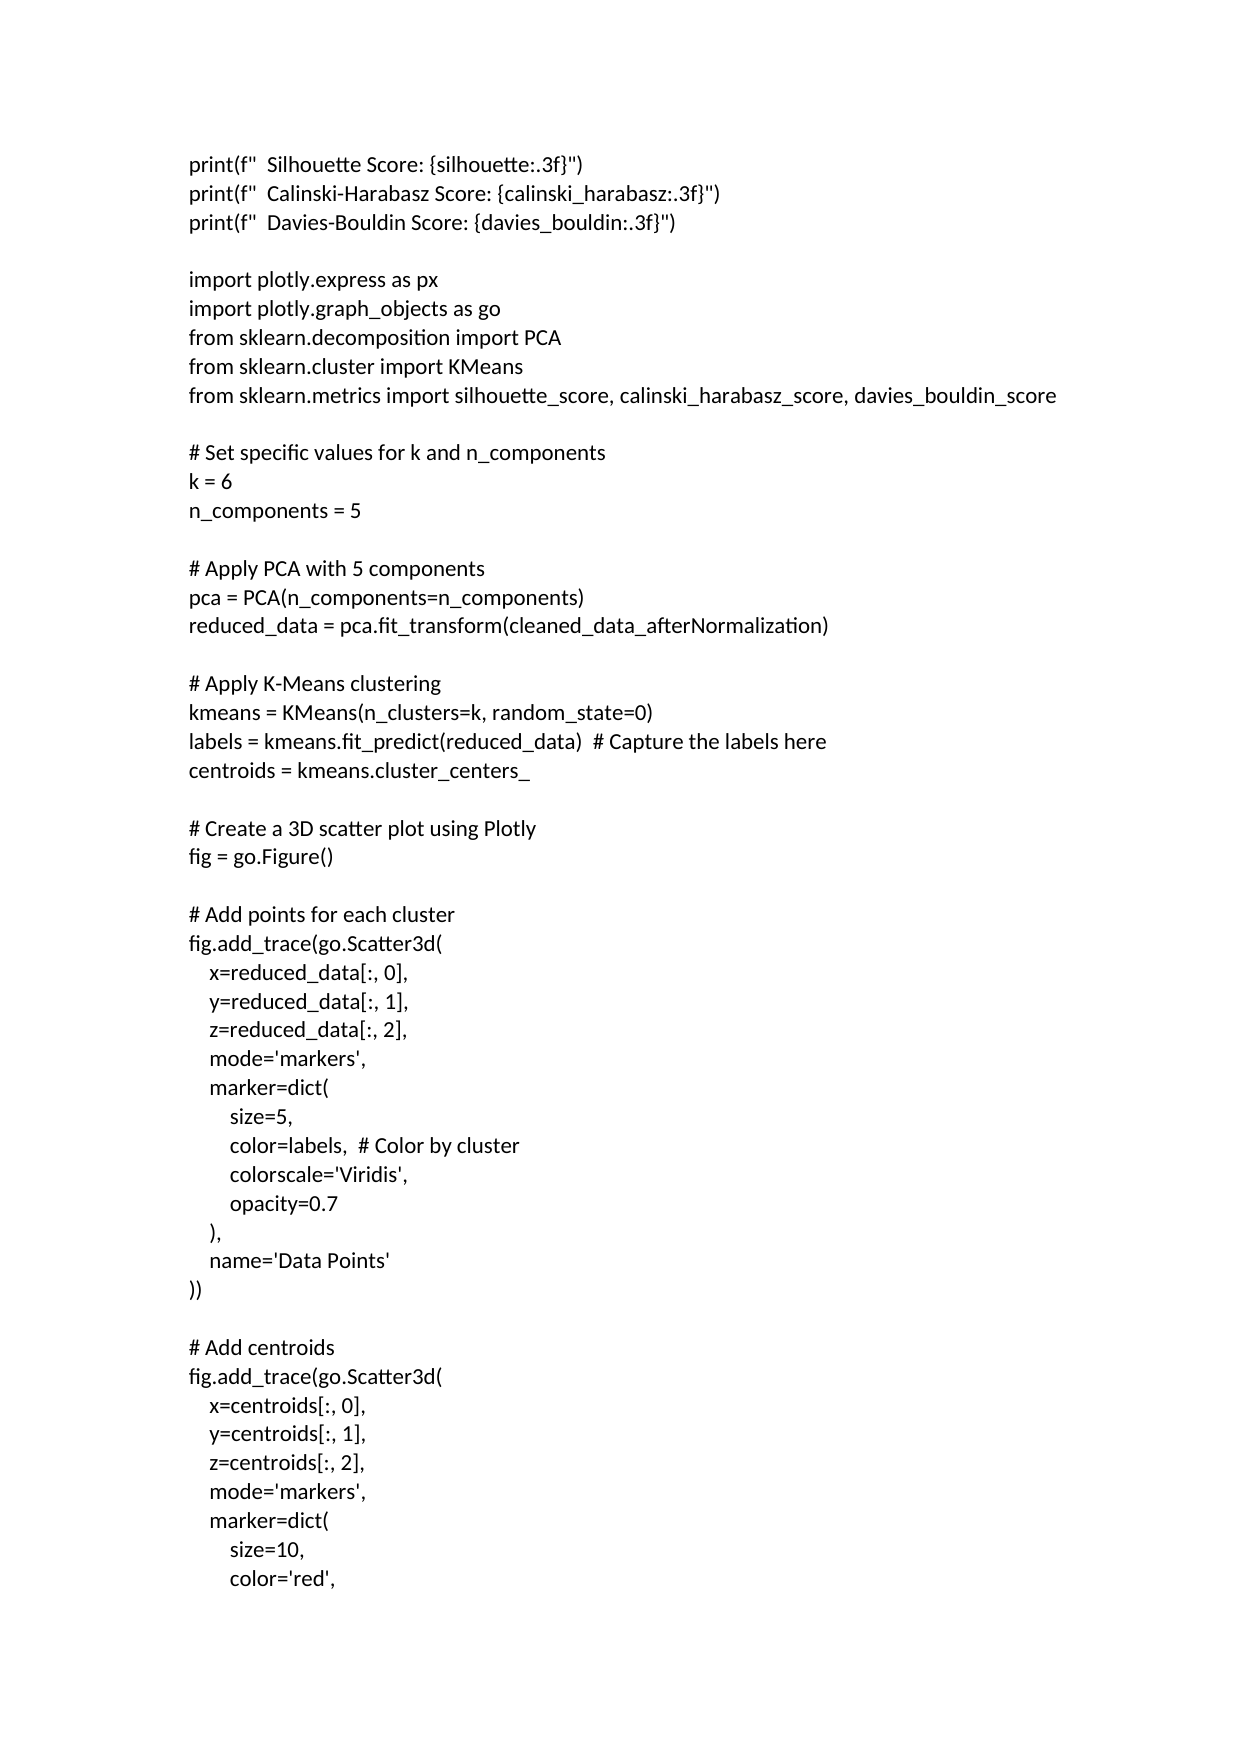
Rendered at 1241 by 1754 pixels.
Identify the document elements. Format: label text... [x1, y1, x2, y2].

text x=reduced_data[:, 0], [188, 958, 1090, 986]
text kmeans = KMeans(n_clusters=k, random_state=0) [188, 698, 1090, 726]
text marker=dict( [188, 1073, 1090, 1101]
text ), [188, 1218, 1090, 1246]
text fig.add_trace(go.Scatter3d( [188, 929, 1090, 957]
text # Apply PCA with 5 components [188, 554, 1090, 582]
text z=centroids[:, 2], [188, 1448, 1090, 1476]
text pca = PCA(n_components=n_components) [188, 583, 1090, 611]
text print(f" Calinski-Harabasz Score: {calinski_harabasz:.3f}") [188, 179, 1090, 207]
text fig = go.Figure() [188, 842, 1090, 871]
text from sklearn.decomposition import PCA [188, 323, 1090, 351]
text # Apply K-Means clustering [188, 669, 1090, 697]
text x=centroids[:, 0], [188, 1391, 1090, 1419]
text color=labels, # Color by cluster [188, 1131, 1090, 1159]
text from sklearn.metrics import silhouette_score, calinski_harabasz_score, davies_bouldin_score [188, 381, 1090, 409]
text )) [188, 1275, 1090, 1303]
text # Create a 3D scatter plot using Plotly [188, 814, 1090, 842]
text print(f" Davies-Bouldin Score: {davies_bouldin:.3f}") [188, 208, 1090, 236]
text k = 6 [188, 467, 1090, 495]
text z=reduced_data[:, 2], [188, 1016, 1090, 1044]
text print(f" Silhouette Score: {silhouette:.3f}") [188, 150, 1090, 178]
text n_components = 5 [188, 496, 1090, 524]
text import plotly.graph_objects as go [188, 294, 1090, 322]
text name='Data Points' [188, 1246, 1090, 1274]
text marker=dict( [188, 1506, 1090, 1534]
text fig.add_trace(go.Scatter3d( [188, 1362, 1090, 1390]
text # Add points for each cluster [188, 900, 1090, 928]
text color='red', [188, 1564, 1090, 1592]
text from sklearn.cluster import KMeans [188, 352, 1090, 380]
text colorscale='Viridis', [188, 1160, 1090, 1188]
text # Set specific values for k and n_components [188, 438, 1090, 467]
text size=5, [188, 1102, 1090, 1130]
text y=centroids[:, 1], [188, 1419, 1090, 1448]
text y=reduced_data[:, 1], [188, 987, 1090, 1015]
text # Add centroids [188, 1333, 1090, 1361]
text centroids = kmeans.cluster_centers_ [188, 756, 1090, 784]
text size=10, [188, 1535, 1090, 1563]
text labels = kmeans.fit_predict(reduced_data) # Capture the labels here [188, 727, 1090, 755]
text mode='markers', [188, 1044, 1090, 1072]
text import plotly.express as px [188, 265, 1090, 293]
text opacity=0.7 [188, 1189, 1090, 1217]
text reduced_data = pca.fit_transform(cleaned_data_afterNormalization) [188, 612, 1090, 640]
text mode='markers', [188, 1477, 1090, 1505]
